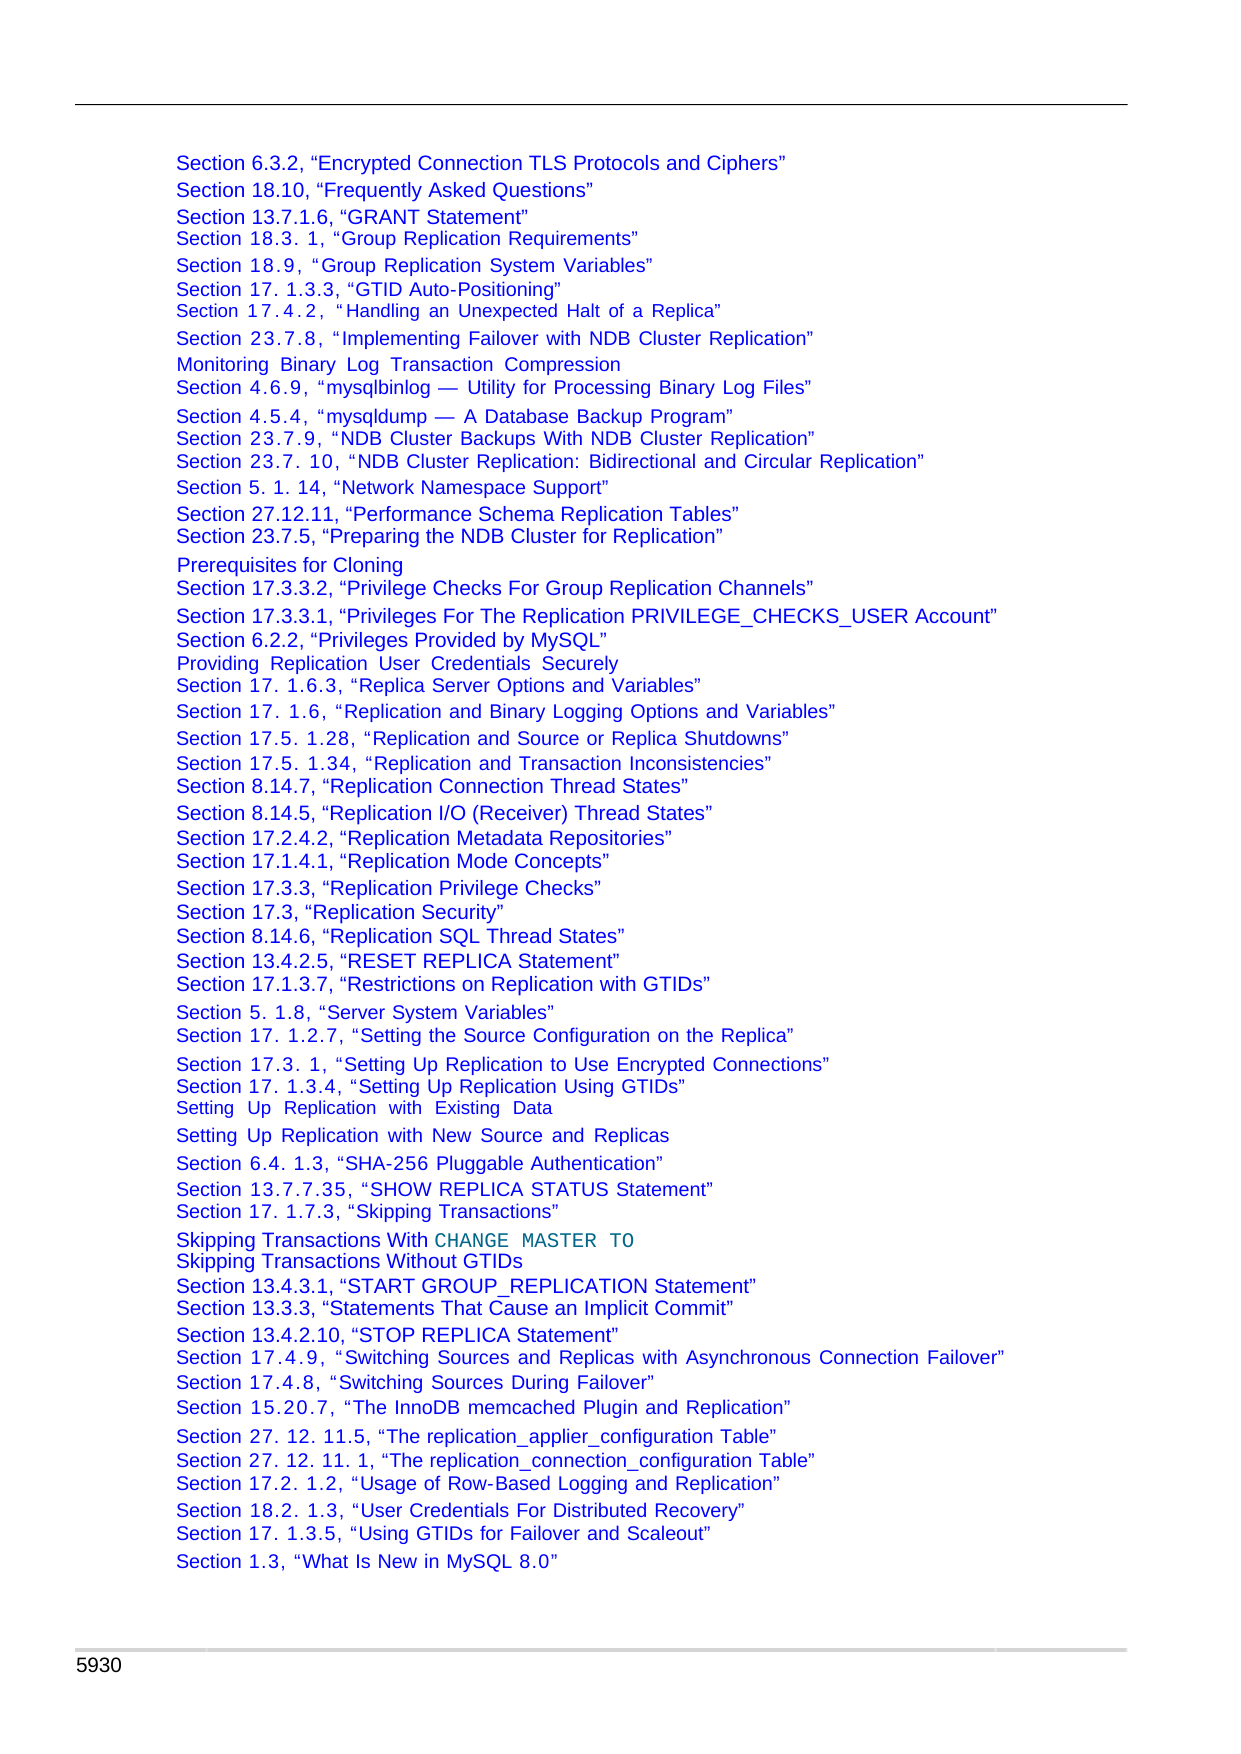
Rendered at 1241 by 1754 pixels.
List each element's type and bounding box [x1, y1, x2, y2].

picture [75, 1648, 1128, 1652]
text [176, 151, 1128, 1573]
